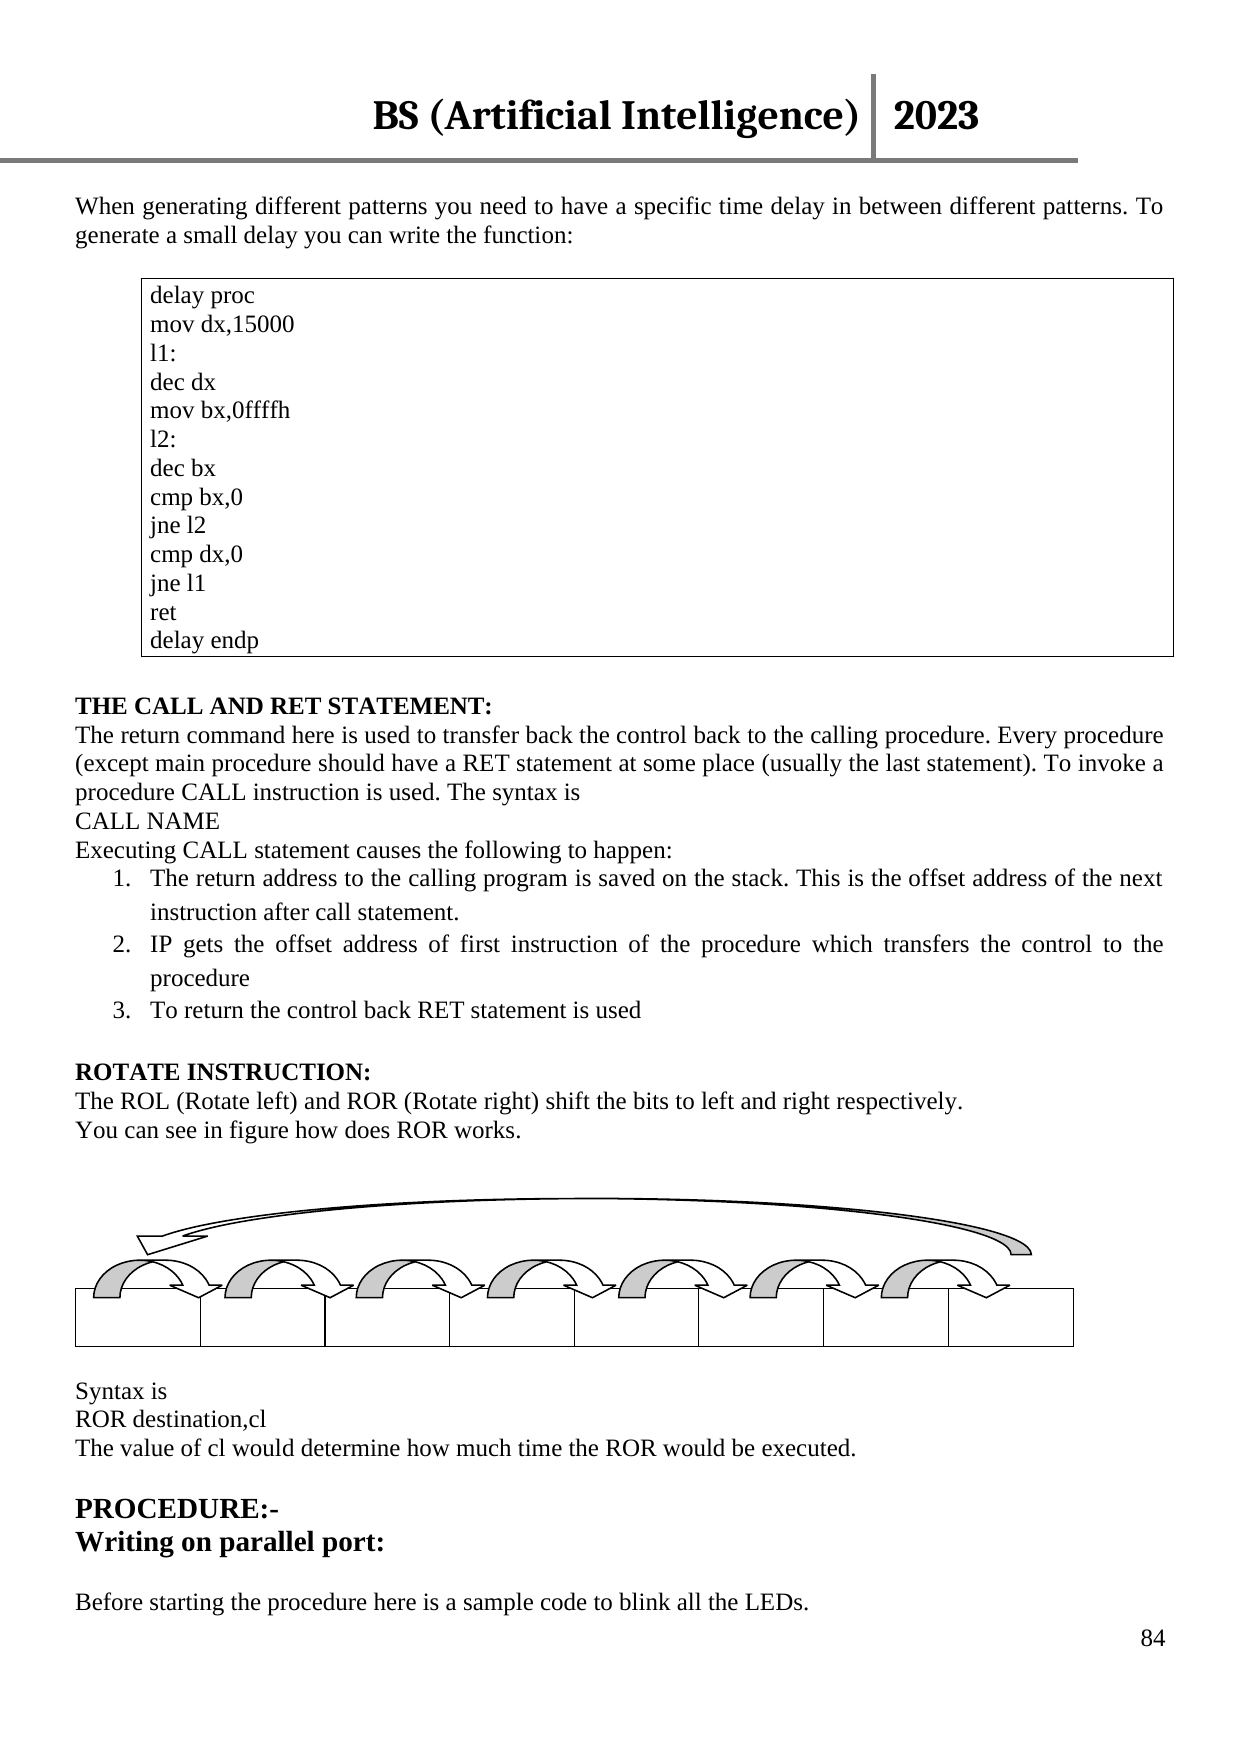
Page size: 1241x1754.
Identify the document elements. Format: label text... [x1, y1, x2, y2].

text jne l2 [142, 507, 1173, 536]
table_header [949, 1289, 1073, 1346]
text mov bx,0ffffh [142, 392, 1173, 421]
table_header [201, 1289, 324, 1346]
text cmp dx,0 [142, 536, 1173, 565]
text ret [142, 594, 1173, 622]
text Executing CALL statement causes the following to happen: [75, 835, 1165, 863]
text You can see in figure how does ROR works. [75, 1115, 1165, 1144]
text cmp bx,0 [142, 479, 1173, 507]
text jne l1 [142, 565, 1173, 594]
table_header [326, 1289, 449, 1346]
text Syntax is [75, 1376, 1165, 1404]
text PROCEDURE:- [75, 1491, 1165, 1524]
table_header [824, 1289, 948, 1346]
list To return the control back RET statement is used [112, 996, 1165, 1024]
text CALL NAME [75, 806, 1165, 835]
text Before starting the procedure here is a sample code to blink all the LEDs. [75, 1587, 1165, 1615]
text l2: [142, 421, 1173, 450]
text dec bx [142, 450, 1173, 479]
list IP gets the offset address of first instruction of the procedure which transfers the control to the procedure [112, 929, 1165, 991]
table_header [575, 1289, 698, 1346]
text delay endp [142, 622, 1173, 656]
text The return command here is used to transfer back the control back to the calling procedure. Every procedure (except main procedure should have a RET statement at some place (usually the last statement). To invoke a procedure CALL instruction is used. The syntax is [75, 720, 1165, 806]
text ROTATE INSTRUCTION: [75, 1057, 1165, 1086]
table_header [699, 1289, 823, 1346]
text When generating different patterns you need to have a specific time delay in between different patterns. To generate a small delay you can write the function: [75, 191, 1165, 249]
text delay proc [142, 279, 1173, 306]
text Writing on parallel port: [75, 1524, 1165, 1558]
text dec dx [142, 364, 1173, 392]
text l1: [142, 335, 1173, 364]
table_header [76, 1289, 200, 1346]
text The value of cl would determine how much time the ROR would be executed. [75, 1433, 1165, 1462]
text mov dx,15000 [142, 306, 1173, 335]
text THE CALL AND RET STATEMENT: [75, 691, 1165, 720]
text The ROL (Rotate left) and ROR (Rotate right) shift the bits to left and right respectively. [75, 1086, 1165, 1115]
text ROR destination,cl [75, 1404, 1165, 1433]
list The return address to the calling program is saved on the stack. This is the offset address of the next instruction after call statement. [112, 863, 1165, 925]
table_header [450, 1289, 574, 1346]
